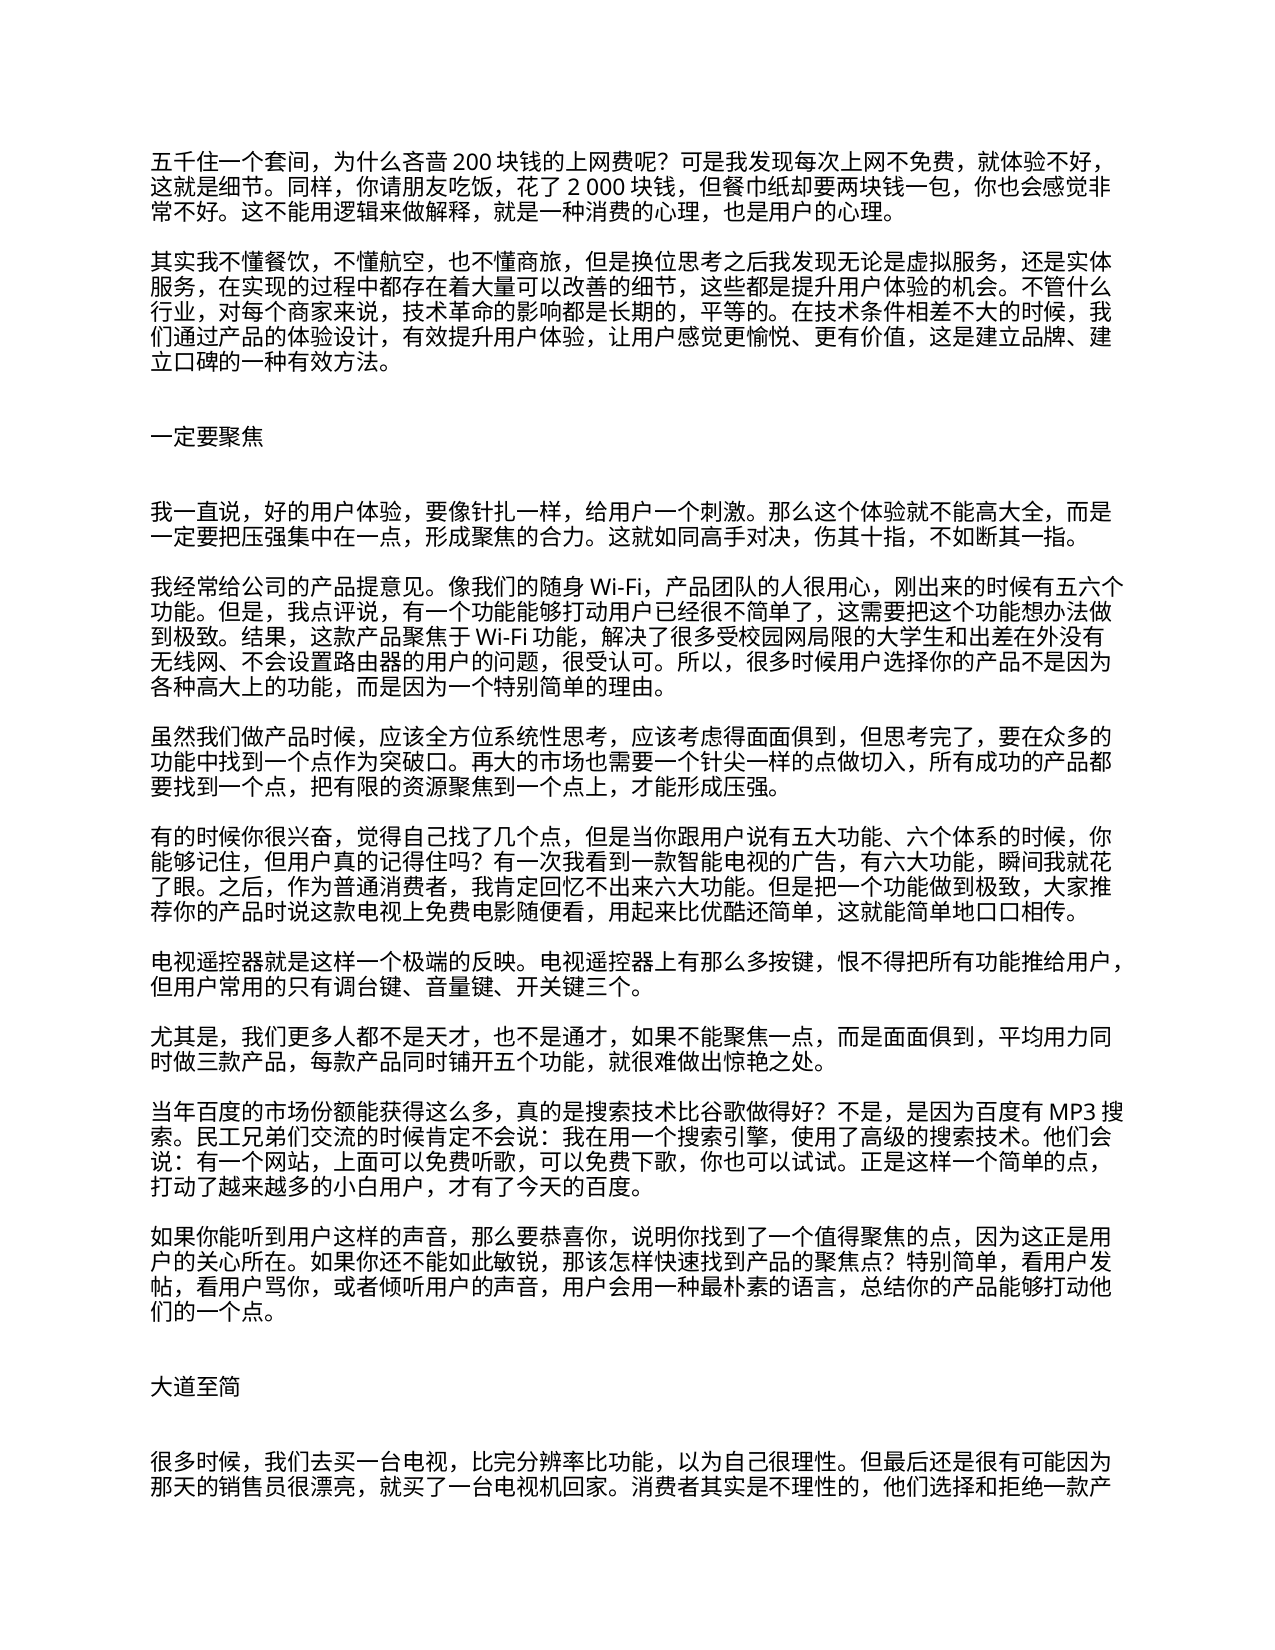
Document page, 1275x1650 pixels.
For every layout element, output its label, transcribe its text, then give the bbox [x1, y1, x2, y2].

text 其实我不懂餐饮，不懂航空，也不懂商旅，但是换位思考之后我发现无论是虚拟服务，还是实体服务，在实现的过程中都存在着大量可以改善的细节，这些都是提升用户体验的机会。不管什么行业，对每个商家来说，技术革命的影响都是长期的，平等的。在技术条件相差不大的时候，我们通过产品的体验设计，有效提升用户体验，让用户感觉更愉悦、更有价值，这是建立品牌、建立口碑的一种有效方法。 [150, 250, 1125, 375]
text 大道至简 [150, 1375, 1125, 1400]
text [150, 150, 1125, 225]
text 一定要聚焦 [150, 425, 1125, 450]
text 如果你能听到用户这样的声音，那么要恭喜你，说明你找到了一个值得聚焦的点，因为这正是用户的关心所在。如果你还不能如此敏锐，那该怎样快速找到产品的聚焦点？特别简单，看用户发帖，看用户骂你，或者倾听用户的声音，用户会用一种最朴素的语言，总结你的产品能够打动他们的一个点。 [150, 1225, 1125, 1325]
text 有的时候你很兴奋，觉得自己找了几个点，但是当你跟用户说有五大功能、六个体系的时候，你能够记住，但用户真的记得住吗？有一次我看到一款智能电视的广告，有六大功能，瞬间我就花了眼。之后，作为普通消费者，我肯定回忆不出来六大功能。但是把一个功能做到极致，大家推荐你的产品时说这款电视上免费电影随便看，用起来比优酷还简单，这就能简单地口口相传。 [150, 825, 1125, 925]
text 当年百度的市场份额能获得这么多，真的是搜索技术比谷歌做得好？不是，是因为百度有MP3搜索。民工兄弟们交流的时候肯定不会说：我在用一个搜索引擎，使用了高级的搜索技术。他们会说：有一个网站，上面可以免费听歌，可以免费下歌，你也可以试试。正是这样一个简单的点，打动了越来越多的小白用户，才有了今天的百度。 [150, 1100, 1125, 1200]
text 虽然我们做产品时候，应该全方位系统性思考，应该考虑得面面俱到，但思考完了，要在众多的功能中找到一个点作为突破口。再大的市场也需要一个针尖一样的点做切入，所有成功的产品都要找到一个点，把有限的资源聚焦到一个点上，才能形成压强。 [150, 725, 1125, 800]
text 我经常给公司的产品提意见。像我们的随身Wi-Fi，产品团队的人很用心，刚出来的时候有五六个功能。但是，我点评说，有一个功能能够打动用户已经很不简单了，这需要把这个功能想办法做到极致。结果，这款产品聚焦于Wi-Fi功能，解决了很多受校园网局限的大学生和出差在外没有无线网、不会设置路由器的用户的问题，很受认可。所以，很多时候用户选择你的产品不是因为各种高大上的功能，而是因为一个特别简单的理由。 [150, 575, 1125, 700]
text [150, 1450, 1125, 1500]
text 电视遥控器就是这样一个极端的反映。电视遥控器上有那么多按键，恨不得把所有功能推给用户，但用户常用的只有调台键、音量键、开关键三个。 [150, 950, 1125, 1000]
text 尤其是，我们更多人都不是天才，也不是通才，如果不能聚焦一点，而是面面俱到，平均用力同时做三款产品，每款产品同时铺开五个功能，就很难做出惊艳之处。 [150, 1025, 1125, 1075]
text 我一直说，好的用户体验，要像针扎一样，给用户一个刺激。那么这个体验就不能高大全，而是一定要把压强集中在一点，形成聚焦的合力。这就如同高手对决，伤其十指，不如断其一指。 [150, 500, 1125, 550]
